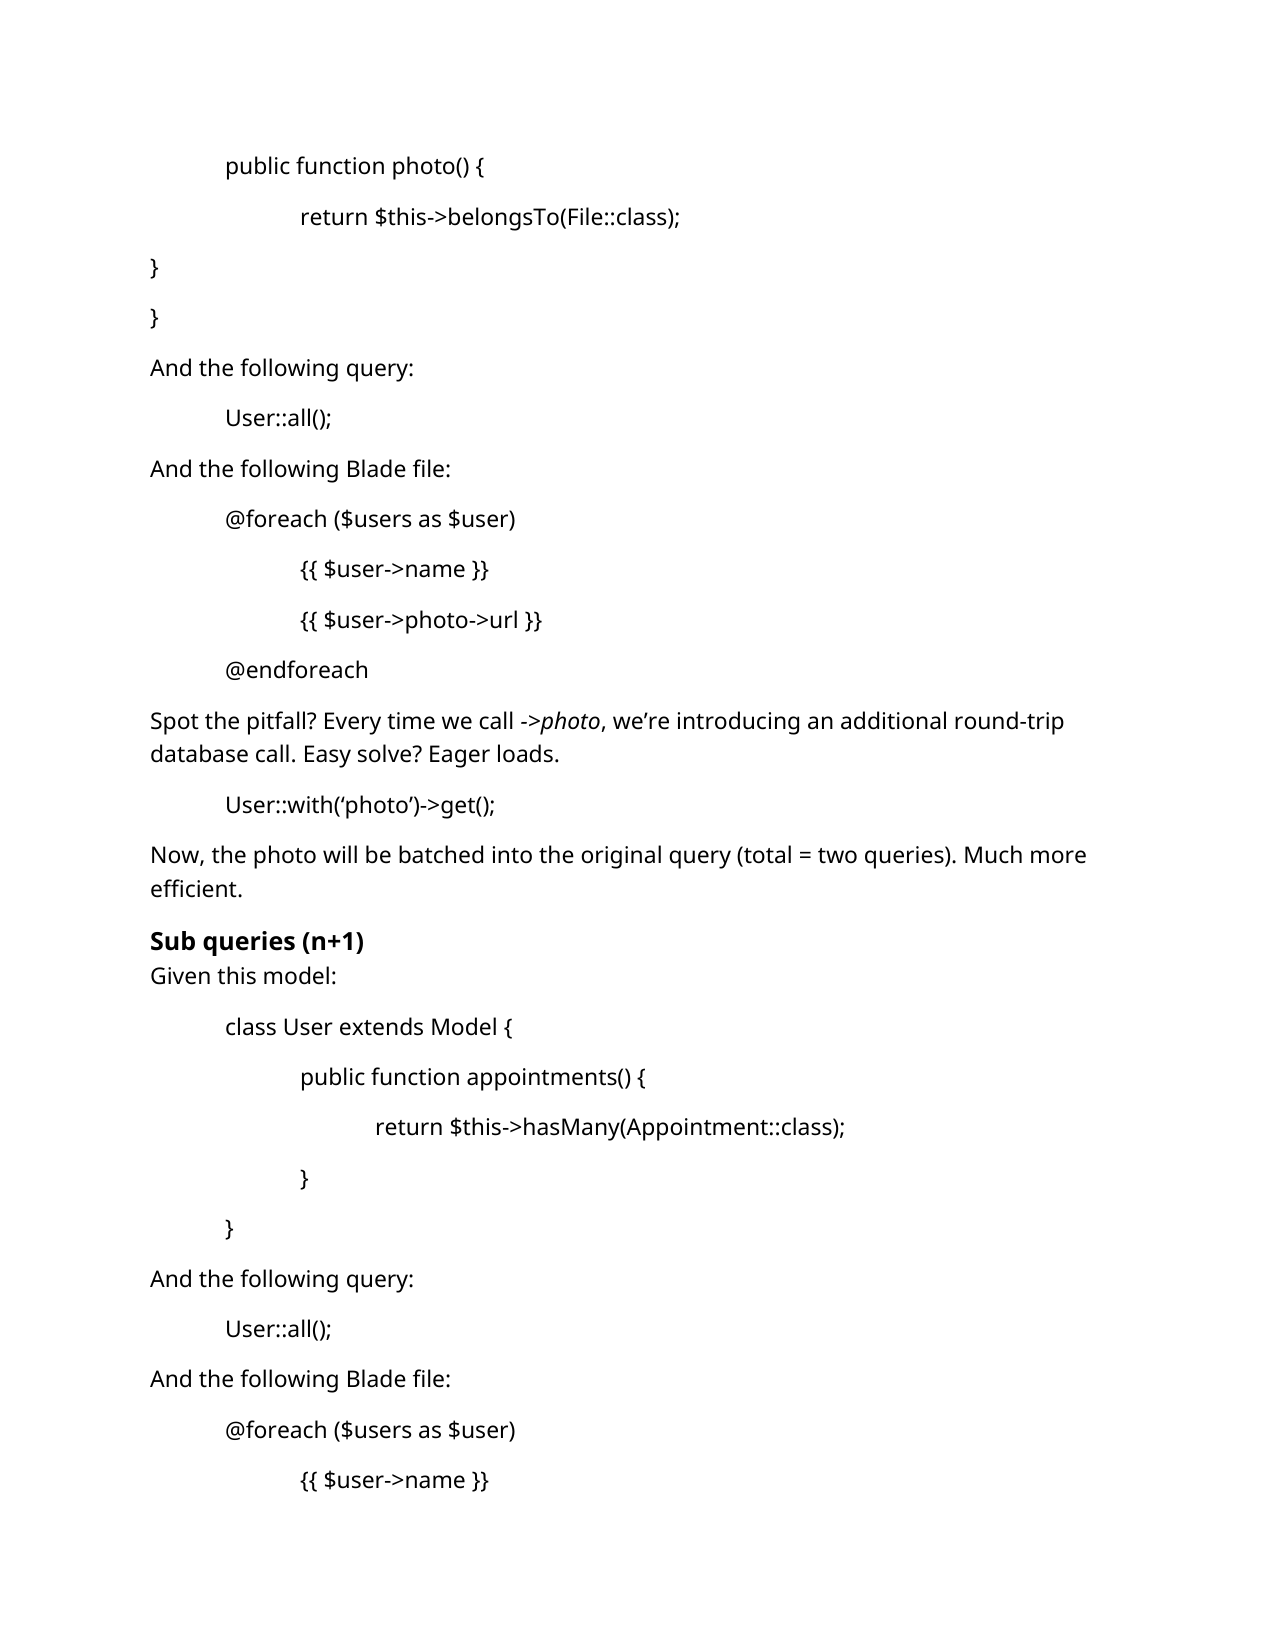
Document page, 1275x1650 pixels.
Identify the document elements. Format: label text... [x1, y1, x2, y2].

text } [150, 251, 1125, 282]
text Now, the photo will be batched into the original query (total = two queries). Much more efficient. [150, 839, 1125, 904]
text Given this model: [150, 960, 1125, 991]
text User::all(); [150, 1313, 1125, 1344]
text {{ $user->name }} [150, 1464, 1125, 1496]
text public function appointments() { [150, 1061, 1125, 1092]
text } [150, 1162, 1125, 1193]
text } [150, 1212, 1125, 1243]
text class User extends Model { [150, 1011, 1125, 1042]
text And the following query: [150, 1263, 1125, 1294]
text And the following Blade file: [150, 1363, 1125, 1395]
text Spot the pitfall? Every time we call ->photo, we’re introducing an additional round-trip database call. Easy solve? Eager loads. [150, 704, 1125, 769]
text {{ $user->name }} [150, 553, 1125, 584]
text } [150, 301, 1125, 332]
text {{ $user->photo->url }} [150, 604, 1125, 635]
text return $this->belongsTo(File::class); [150, 200, 1125, 232]
text @foreach ($users as $user) [150, 503, 1125, 534]
text And the following Blade file: [150, 452, 1125, 484]
text User::all(); [150, 402, 1125, 433]
text @endforeach [150, 654, 1125, 685]
text User::with(‘photo’)->get(); [150, 789, 1125, 820]
text @foreach ($users as $user) [150, 1414, 1125, 1445]
text public function photo() { [150, 150, 1125, 181]
text return $this->hasMany(Appointment::class); [150, 1111, 1125, 1143]
subtitle Sub queries (n+1) [150, 923, 1125, 957]
text And the following query: [150, 352, 1125, 383]
